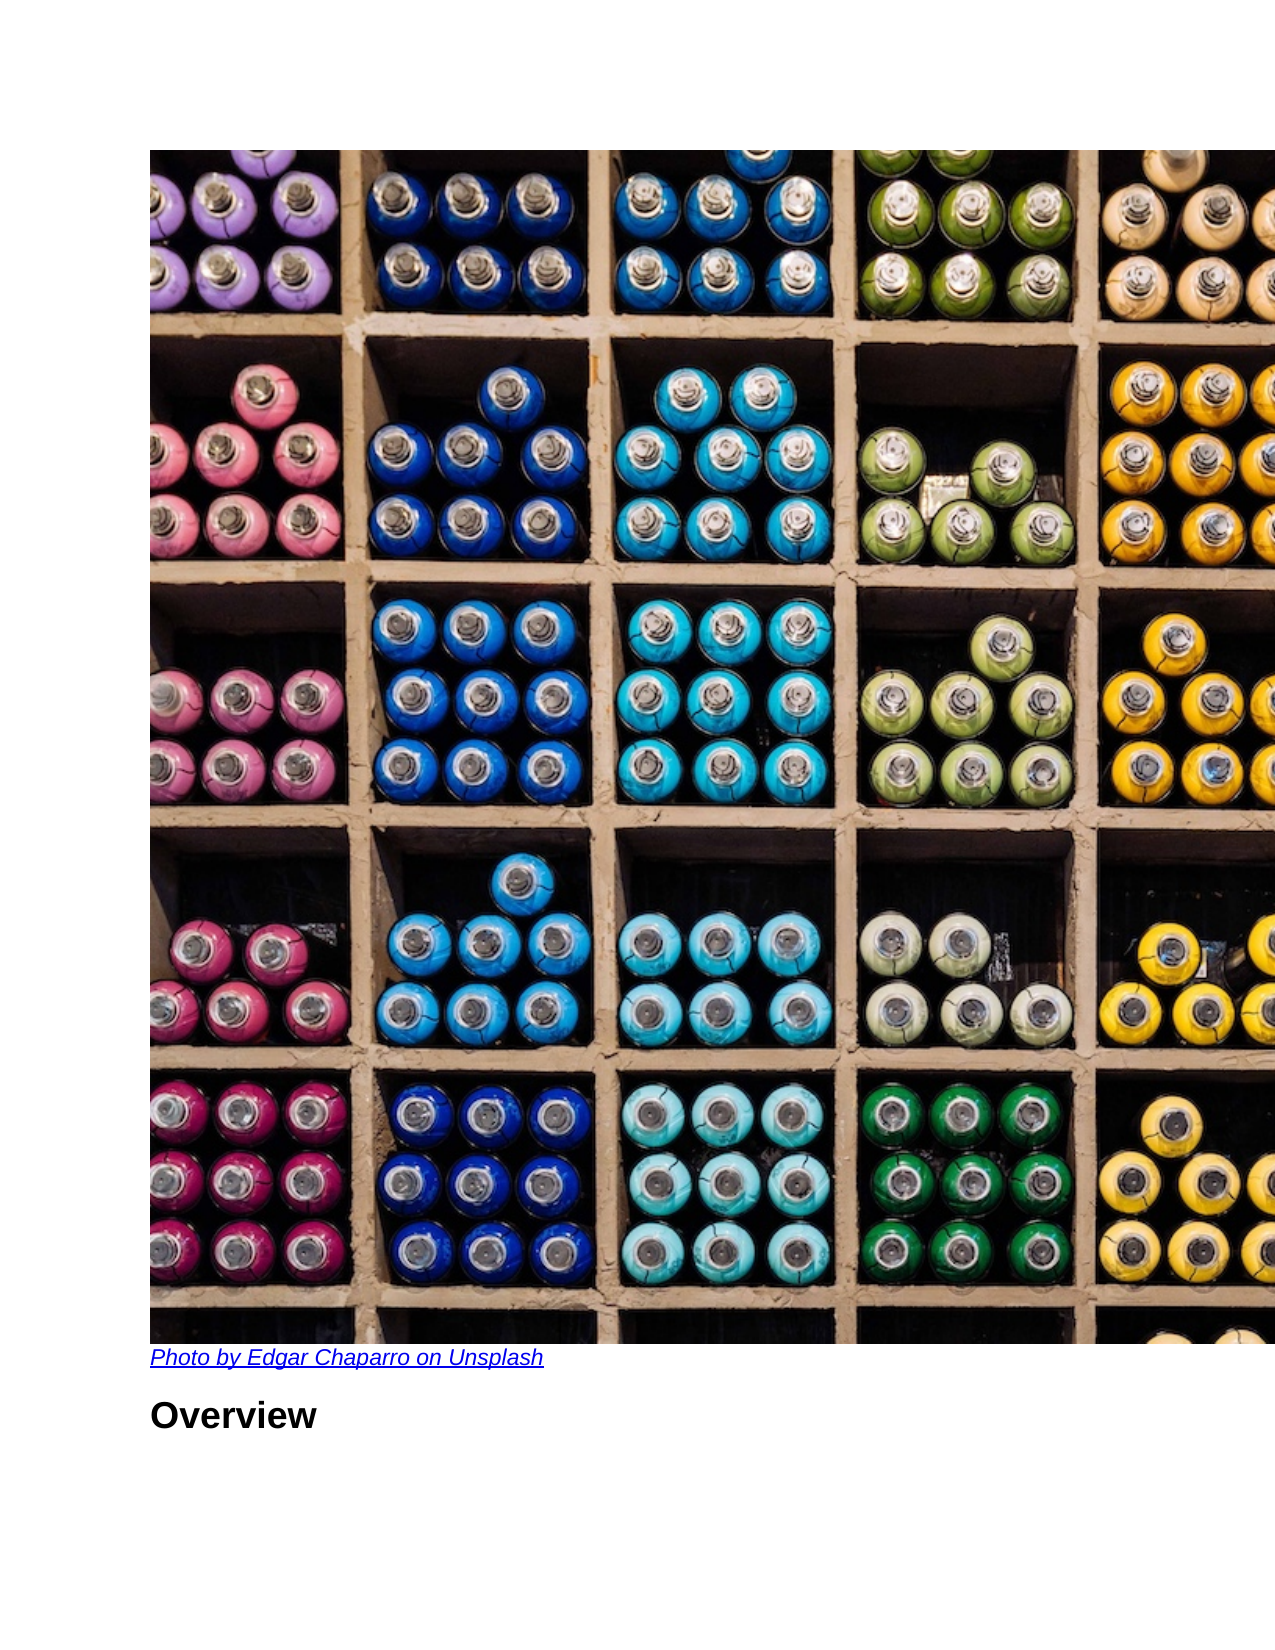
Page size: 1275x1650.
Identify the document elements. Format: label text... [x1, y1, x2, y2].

subtitle Overview [150, 1393, 1125, 1437]
text Photo by Edgar Chaparro on Unsplash [150, 1344, 1125, 1370]
picture [150, 150, 1275, 1344]
